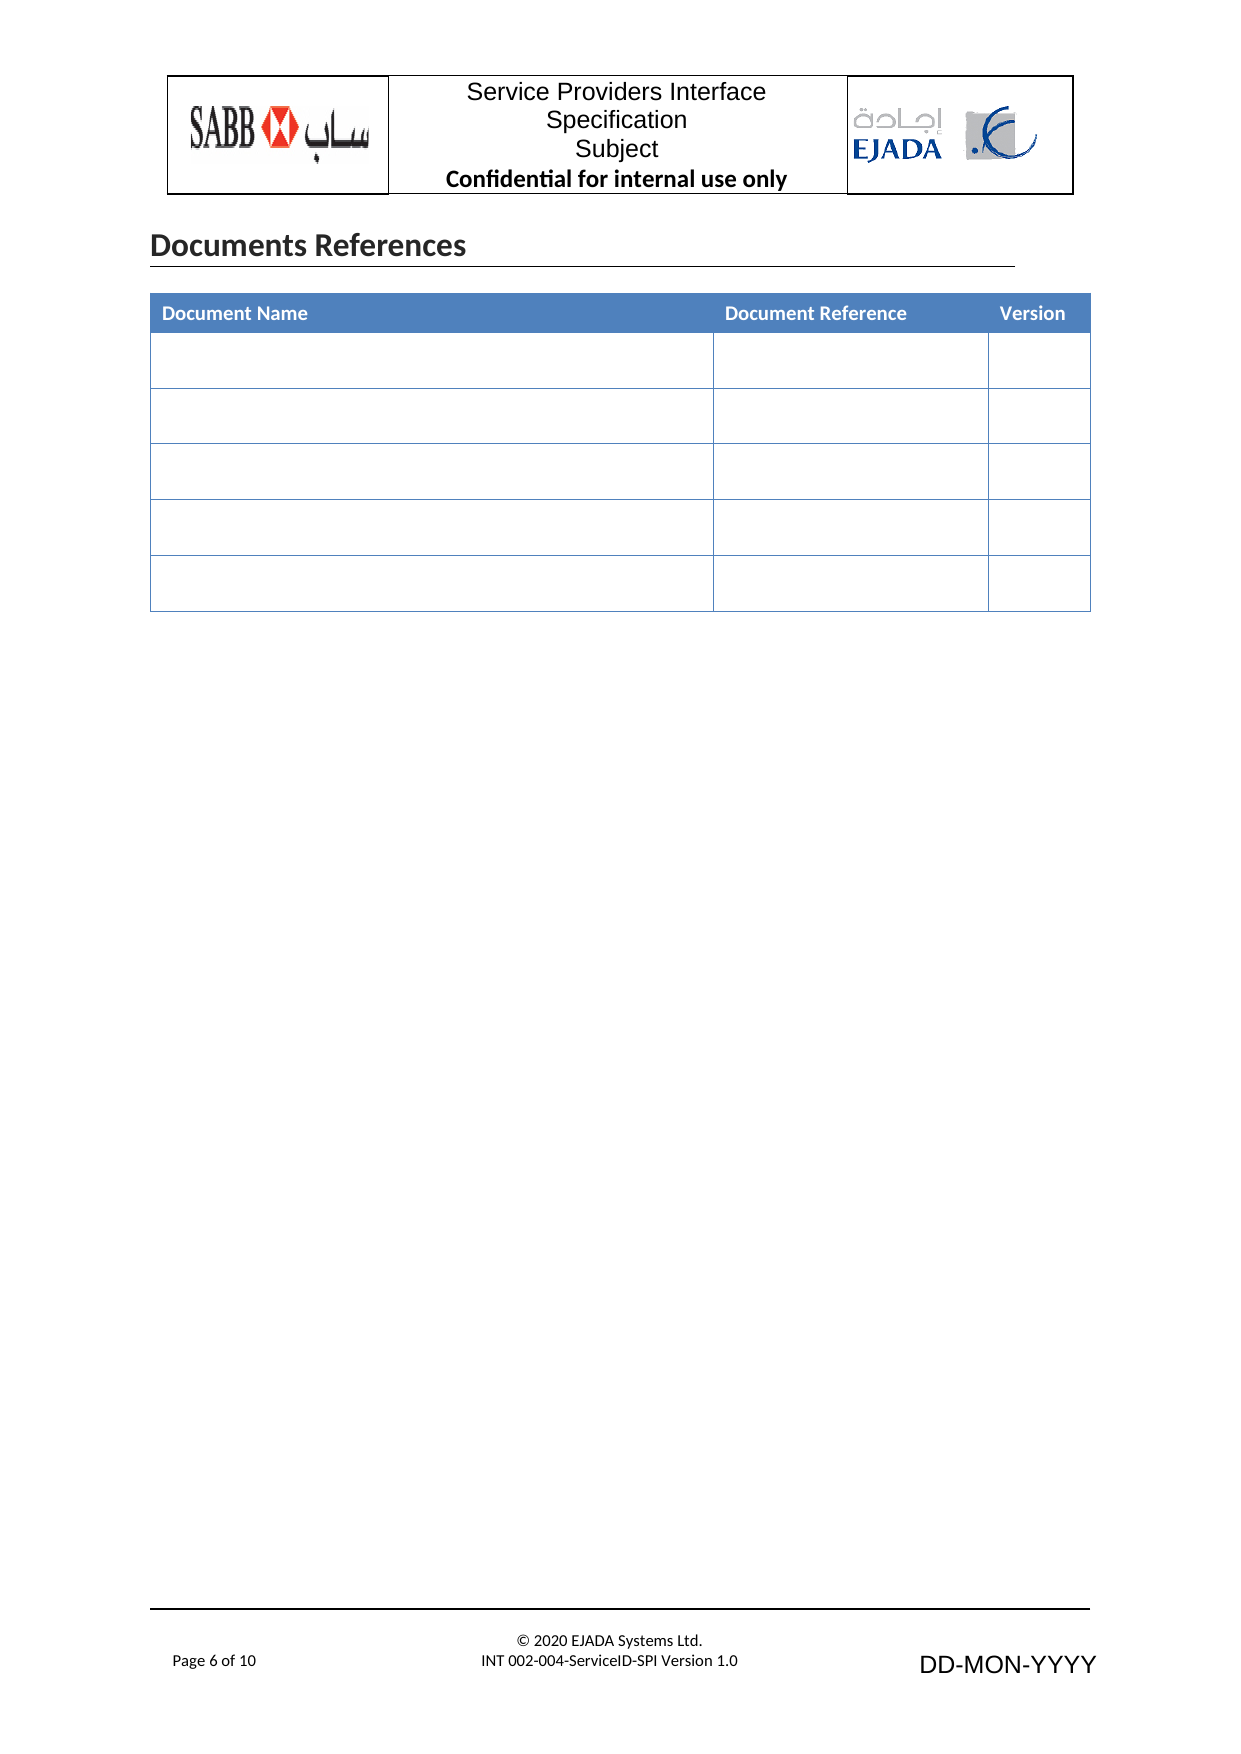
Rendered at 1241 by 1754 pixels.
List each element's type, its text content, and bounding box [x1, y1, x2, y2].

table_cell [151, 556, 713, 611]
table_cell [989, 389, 1090, 443]
table_cell [151, 333, 713, 387]
table_cell [989, 444, 1090, 499]
table_header Document Reference [714, 294, 988, 331]
table_cell [151, 500, 713, 555]
table_cell [989, 500, 1090, 555]
table_cell [714, 556, 988, 611]
table_cell [714, 389, 988, 443]
table_cell [989, 333, 1090, 387]
table_cell [714, 444, 988, 499]
table_cell [989, 556, 1090, 611]
picture [190, 106, 369, 164]
table_header Version [989, 294, 1090, 331]
table_cell [714, 333, 988, 387]
table_header Document Name [151, 294, 713, 331]
table_cell [714, 500, 988, 555]
table_cell [151, 389, 713, 443]
subtitle Documents References [150, 224, 1015, 266]
table_cell [151, 444, 713, 499]
picture [853, 105, 1048, 165]
